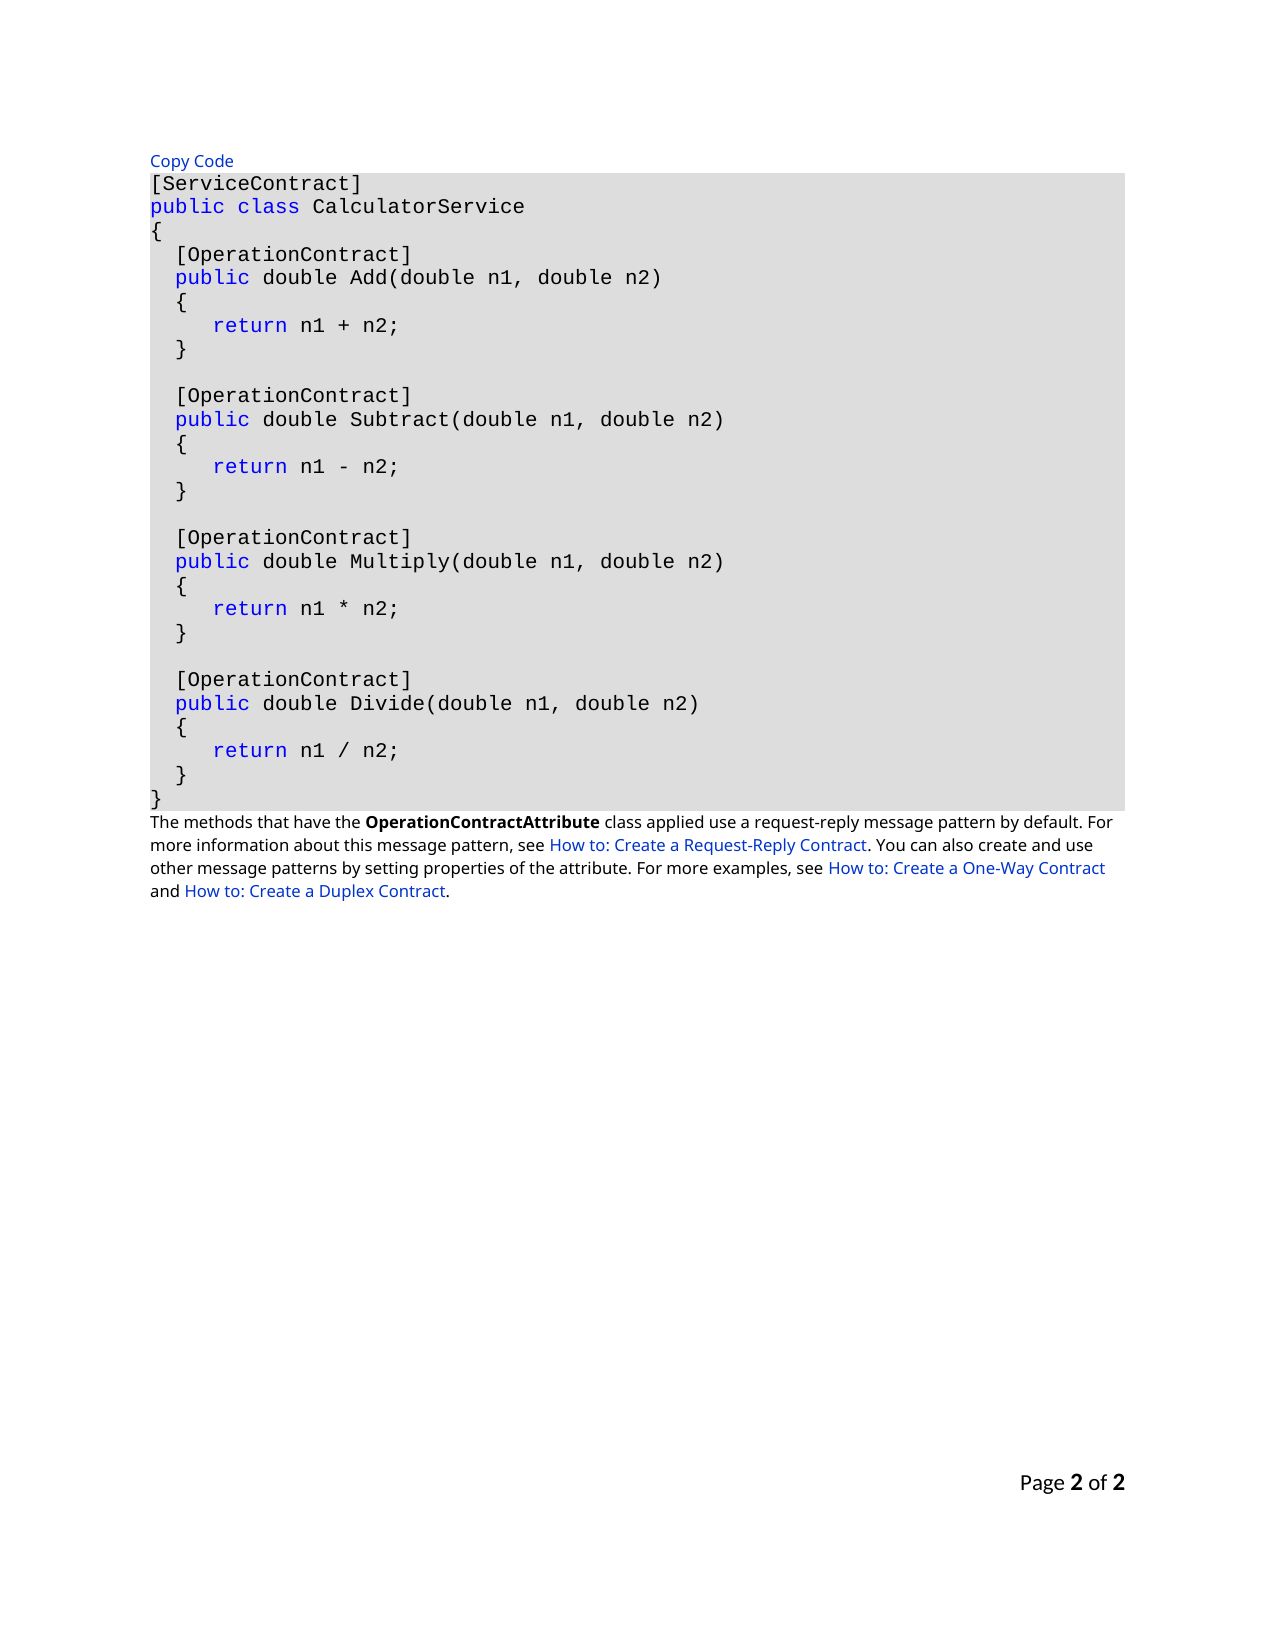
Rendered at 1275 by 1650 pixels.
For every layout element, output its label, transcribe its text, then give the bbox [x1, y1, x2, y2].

text [OperationContract] [150, 669, 1125, 693]
text The methods that have the OperationContractAttribute class applied use a request-reply message pattern by default. For more information about this message pattern, see How to: Create a Request-Reply Contract. You can also create and use other message patterns by setting properties of the attribute. For more examples, see How to: Create a One-Way Contract and How to: Create a Duplex Contract. [150, 811, 1125, 902]
text { [150, 291, 1125, 314]
text public class CalculatorService [150, 196, 1125, 220]
text return n1 * n2; [150, 598, 1125, 622]
text return n1 + n2; [150, 314, 1125, 338]
text [ServiceContract] [150, 173, 1125, 196]
text [OperationContract] [150, 527, 1125, 551]
text return n1 / n2; [150, 740, 1125, 764]
text return n1 - n2; [150, 456, 1125, 480]
text public double Divide(double n1, double n2) [150, 693, 1125, 717]
text } [150, 622, 1125, 646]
text public double Multiply(double n1, double n2) [150, 551, 1125, 575]
text { [150, 220, 1125, 244]
text } [150, 787, 1125, 811]
text Copy Code [150, 150, 1125, 173]
text } [150, 480, 1125, 504]
text [OperationContract] [150, 244, 1125, 267]
text { [150, 717, 1125, 740]
text { [150, 433, 1125, 456]
text } [150, 338, 1125, 362]
text public double Add(double n1, double n2) [150, 267, 1125, 291]
text [OperationContract] [150, 386, 1125, 409]
text { [150, 575, 1125, 598]
text } [150, 764, 1125, 787]
text public double Subtract(double n1, double n2) [150, 409, 1125, 433]
